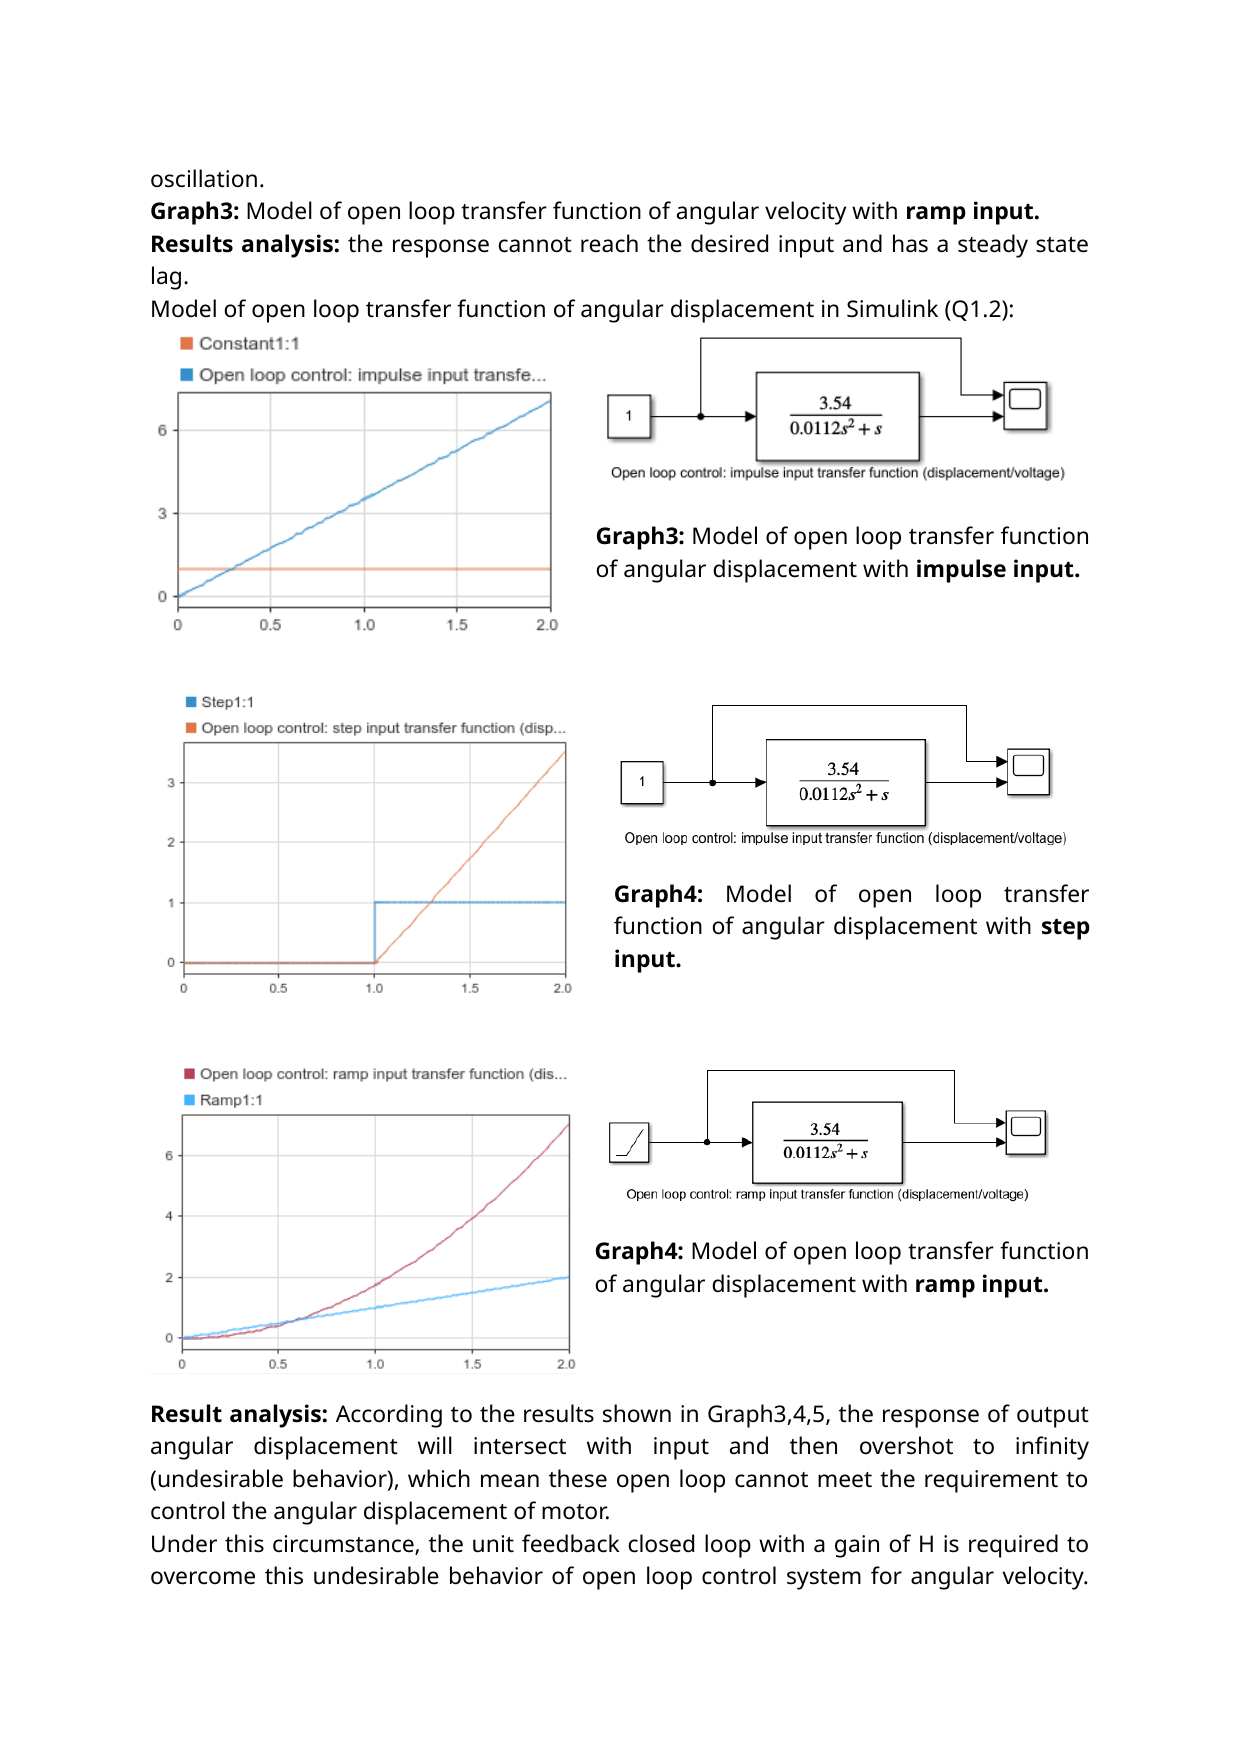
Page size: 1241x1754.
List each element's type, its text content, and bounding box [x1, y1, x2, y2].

text Graph3: Model of open loop transfer function of angular displacement with impulse input. [577, 519, 1090, 584]
text Result analysis: According to the results shown in Graph3,4,5, the response of output angular displacement will intersect with input and then overshot to infinity (undesirable behavior), which mean these open loop cannot meet the requirement to control the angular displacement of motor. [150, 1397, 1090, 1527]
picture [159, 684, 595, 1011]
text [150, 1527, 1090, 1592]
picture [591, 1057, 1075, 1219]
text Results analysis: the response can reach desired step input exponentially without oscillation. [150, 162, 1090, 194]
picture [150, 332, 577, 643]
picture [150, 1055, 576, 1374]
picture [606, 692, 1076, 857]
text Results analysis: the response cannot reach the desired input and has a steady state lag. [150, 227, 1090, 292]
text Graph3: Model of open loop transfer function of angular velocity with ramp input. [150, 194, 1090, 227]
picture [595, 324, 1076, 490]
text Model of open loop transfer function of angular displacement in Simulink (Q1.2): [150, 292, 1090, 324]
